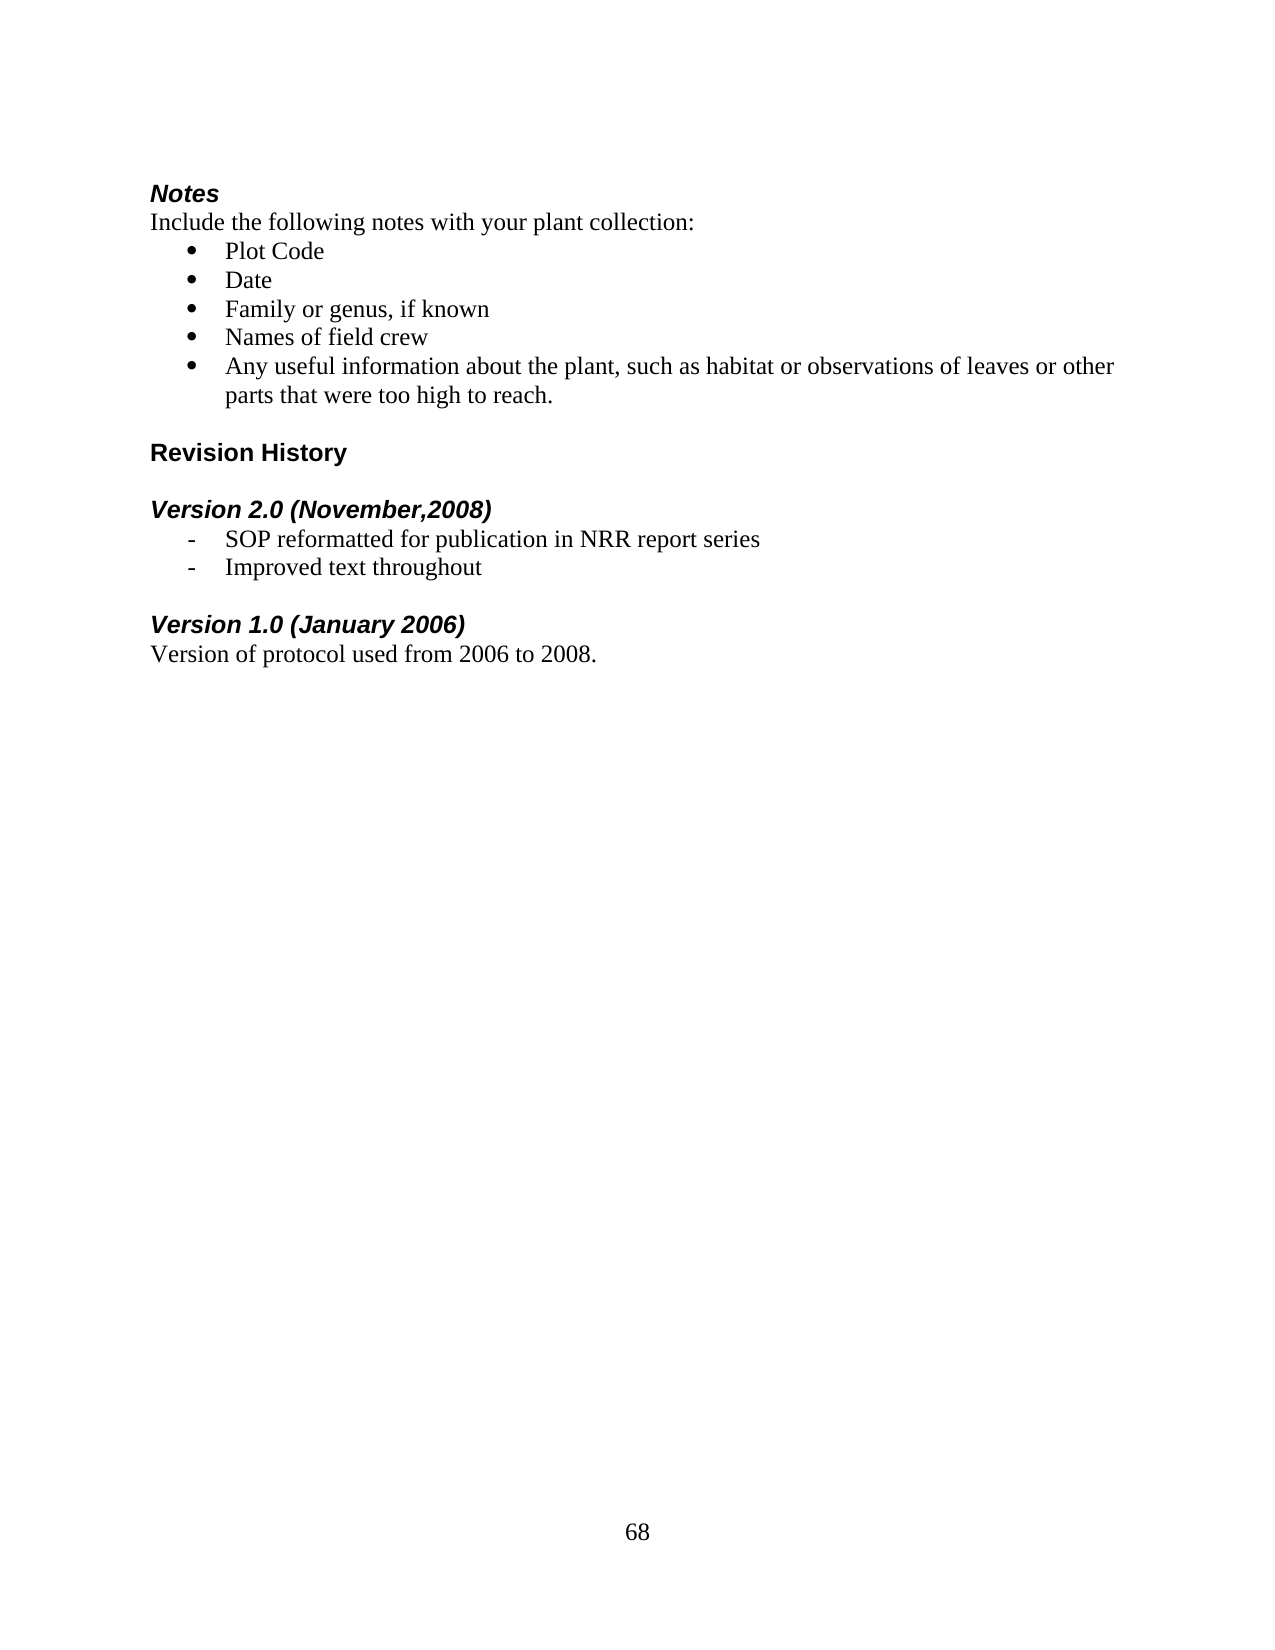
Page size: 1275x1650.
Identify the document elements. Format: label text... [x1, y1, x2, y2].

subtitle Notes [150, 179, 1125, 207]
list Any useful information about the plant, such as habitat or observations of leaves or other parts that were too high to reach. [187, 351, 1125, 409]
list Date [187, 265, 1125, 294]
subtitle Version 1.0 (January 2006) [150, 610, 1125, 639]
list Improved text throughout [187, 552, 1125, 581]
list Family or genus, if known [187, 294, 1125, 322]
list SOP reformatted for publication in NRR report series [187, 524, 1125, 552]
list Plot Code [187, 236, 1125, 265]
subtitle Version 2.0 (November,2008) [150, 495, 1125, 524]
subtitle Revision History [150, 437, 1125, 466]
list Names of field crew [187, 322, 1125, 351]
text Include the following notes with your plant collection: [150, 207, 1125, 236]
text Version of protocol used from 2006 to 2008. [150, 639, 1125, 667]
